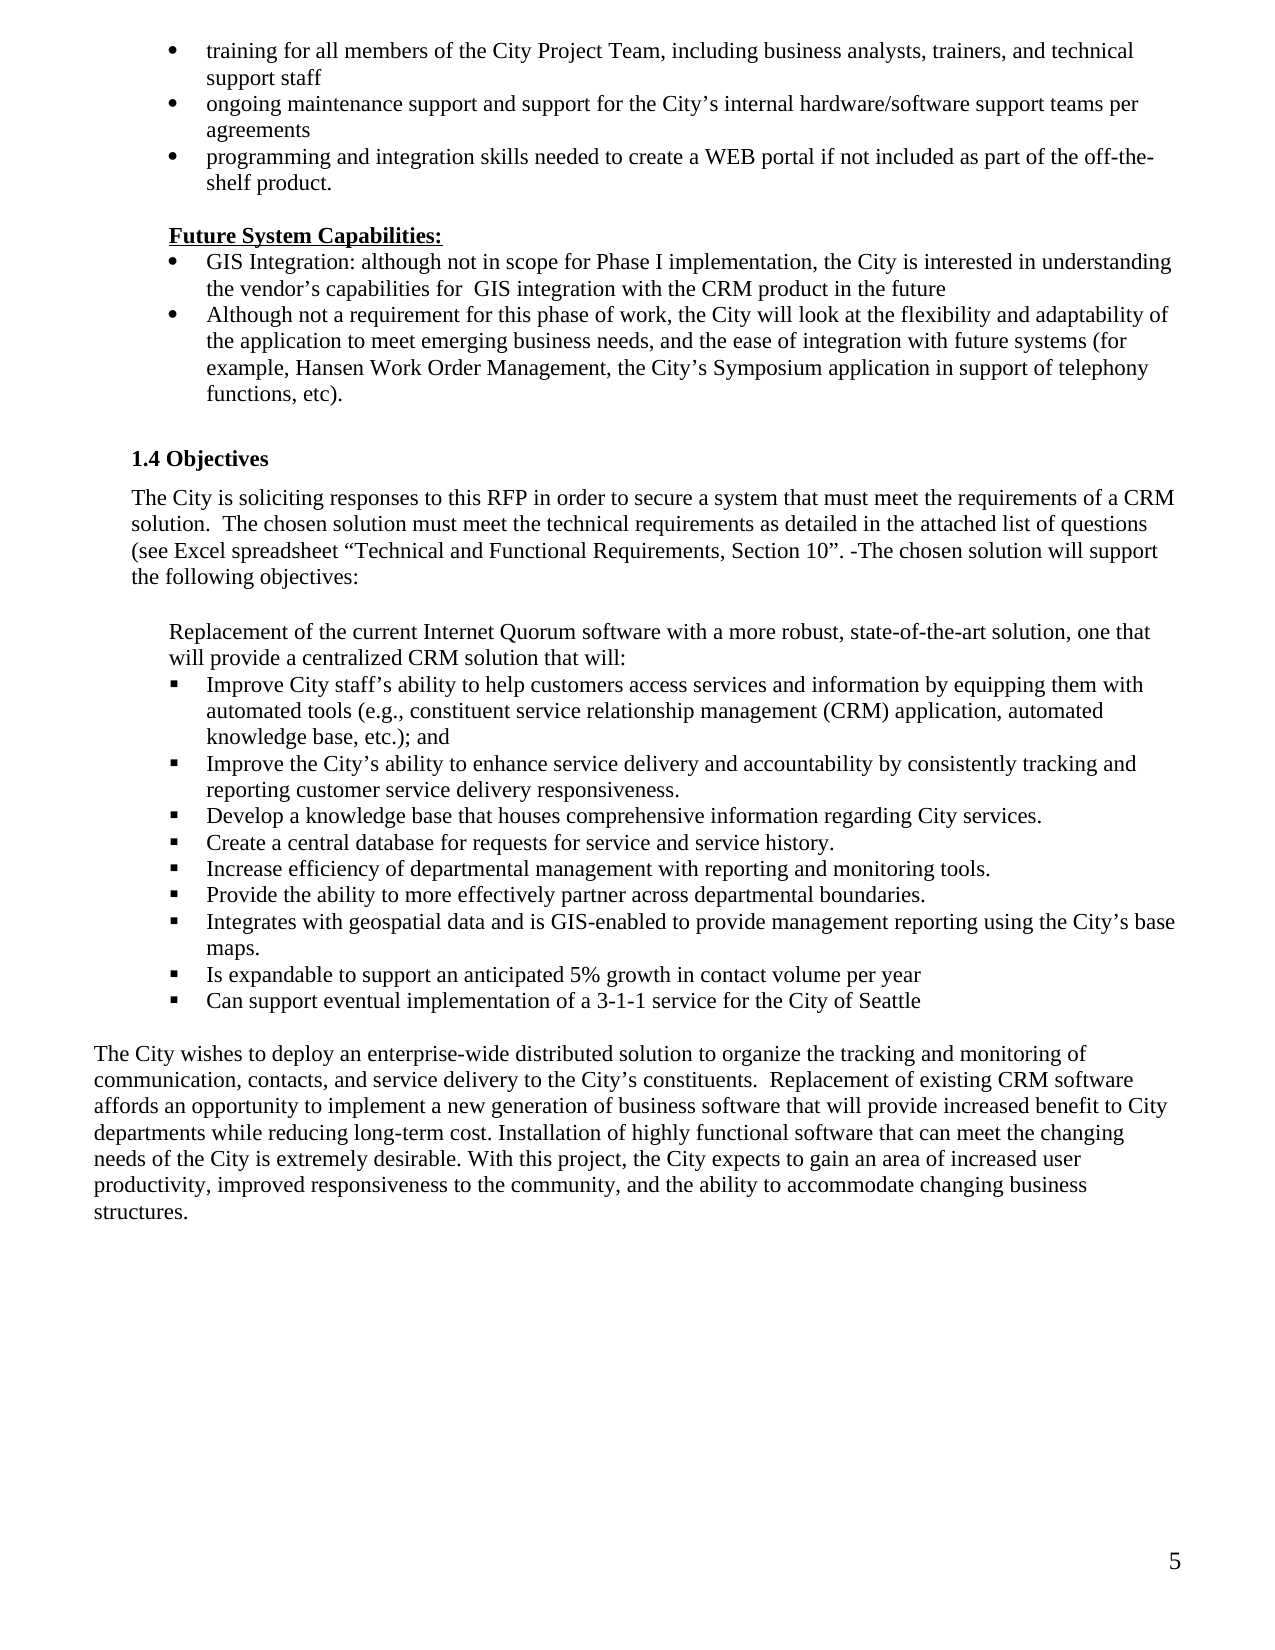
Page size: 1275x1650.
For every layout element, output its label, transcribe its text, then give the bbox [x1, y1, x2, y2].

list Improve the City’s ability to enhance service delivery and accountability by consistently tracking and reporting customer service delivery responsiveness. [169, 750, 1181, 802]
list Develop a knowledge base that houses comprehensive information regarding City services. [169, 802, 1181, 829]
text The City wishes to deploy an enterprise-wide distributed solution to organize the tracking and monitoring of communication, contacts, and service delivery to the City’s constituents. Replacement of existing CRM software affords an opportunity to implement a new generation of business software that will provide increased benefit to City departments while reducing long-term cost. Installation of highly functional software that can meet the changing needs of the City is extremely desirable. With this project, the City expects to gain an area of increased user productivity, improved responsiveness to the community, and the ability to accommodate changing business structures. [94, 1040, 1181, 1224]
text The City is soliciting responses to this RFP in order to secure a system that must meet the requirements of a CRM solution. The chosen solution must meet the technical requirements as detailed in the attached list of questions (see Excel spreadsheet “Technical and Functional Requirements, Section 10”. -The chosen solution will support the following objectives: [131, 484, 1181, 589]
list programming and integration skills needed to create a WEB portal if not included as part of the off-the-shelf product. [169, 143, 1181, 196]
text 1.4 Objectives [131, 445, 1181, 472]
text Future System Capabilities: [169, 222, 1181, 248]
list ongoing maintenance support and support for the City’s internal hardware/software support teams per agreements [169, 90, 1181, 143]
list Can support eventual implementation of a 3-1-1 service for the City of Seattle [169, 987, 1181, 1013]
list Increase efficiency of departmental management with reporting and monitoring tools. [169, 855, 1181, 882]
text Replacement of the current Internet Quorum software with a more robust, state-of-the-art solution, one that will provide a centralized CRM solution that will: [169, 618, 1181, 671]
list GIS Integration: although not in scope for Phase I implementation, the City is interested in understanding the vendor’s capabilities for GIS integration with the CRM product in the future [169, 248, 1181, 301]
list Create a central database for requests for service and service history. [169, 829, 1181, 855]
list Although not a requirement for this phase of work, the City will look at the flexibility and adaptability of the application to meet emerging business needs, and the ease of integration with future systems (for example, Hansen Work Order Management, the City’s Symposium application in support of telephony functions, etc). [169, 301, 1181, 406]
list Improve City staff’s ability to help customers access services and information by equipping them with automated tools (e.g., constituent service relationship management (CRM) application, automated knowledge base, etc.); and [169, 671, 1181, 750]
list Provide the ability to more effectively partner across departmental boundaries. [169, 882, 1181, 908]
list Is expandable to support an anticipated 5% growth in contact volume per year [169, 961, 1181, 987]
list training for all members of the City Project Team, including business analysts, trainers, and technical support staff [169, 37, 1181, 90]
list Integrates with geospatial data and is GIS-enabled to provide management reporting using the City’s base maps. [169, 908, 1181, 961]
